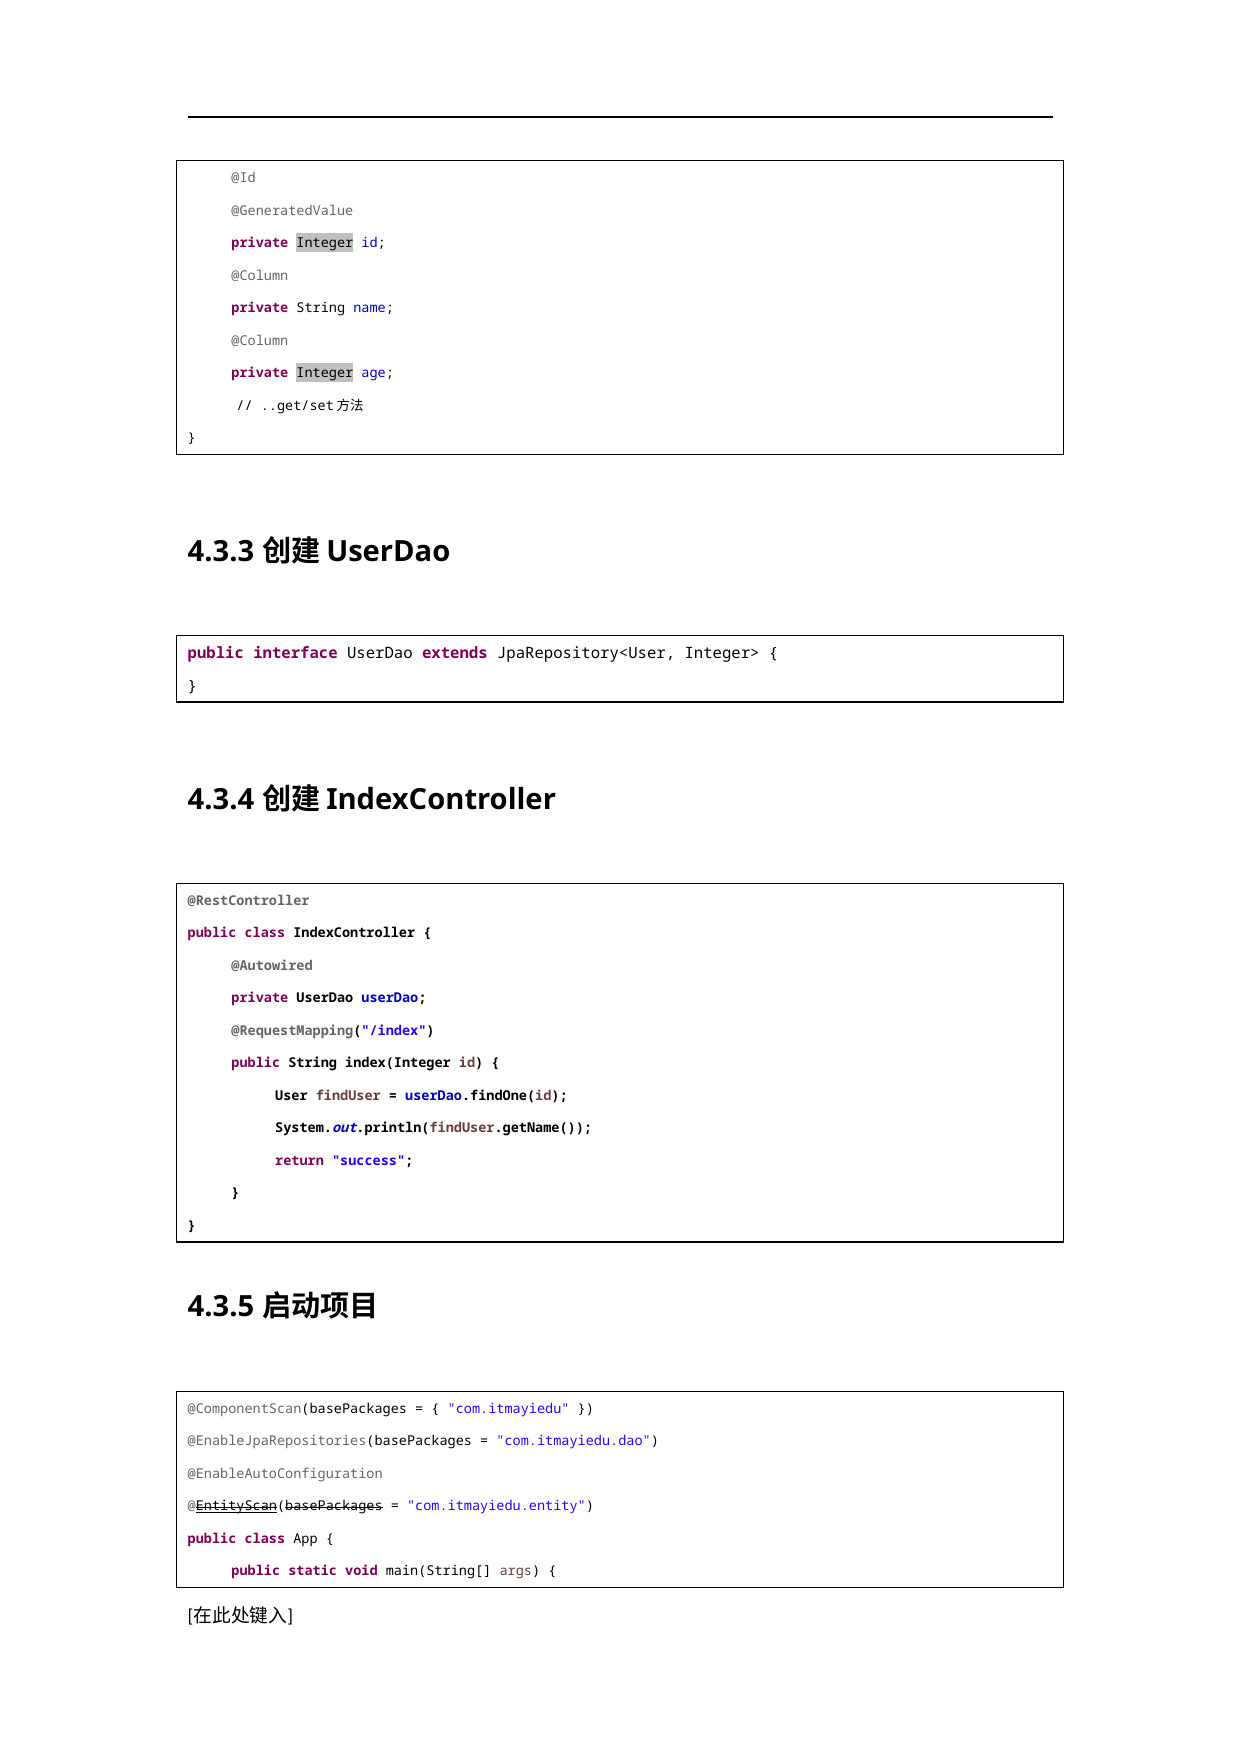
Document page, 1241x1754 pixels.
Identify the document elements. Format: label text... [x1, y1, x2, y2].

subtitle 4.3.3 创建UserDao [187, 516, 1053, 581]
table_header public interface UserDao extends JpaRepository<User, Integer> { } [177, 636, 1063, 701]
subtitle 4.3.5 启动项目 [187, 1272, 1053, 1337]
subtitle 4.3.4 创建IndexController [187, 764, 1053, 829]
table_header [177, 161, 1063, 454]
table_header @RestController public class IndexController { @Autowired private UserDao userDao; @RequestMapping("/index") public String index(Integer id) { User findUser = userDao.findOne(id); System.out.println(findUser.getName()); return "success"; } } [177, 884, 1063, 1241]
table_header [177, 1392, 1063, 1587]
